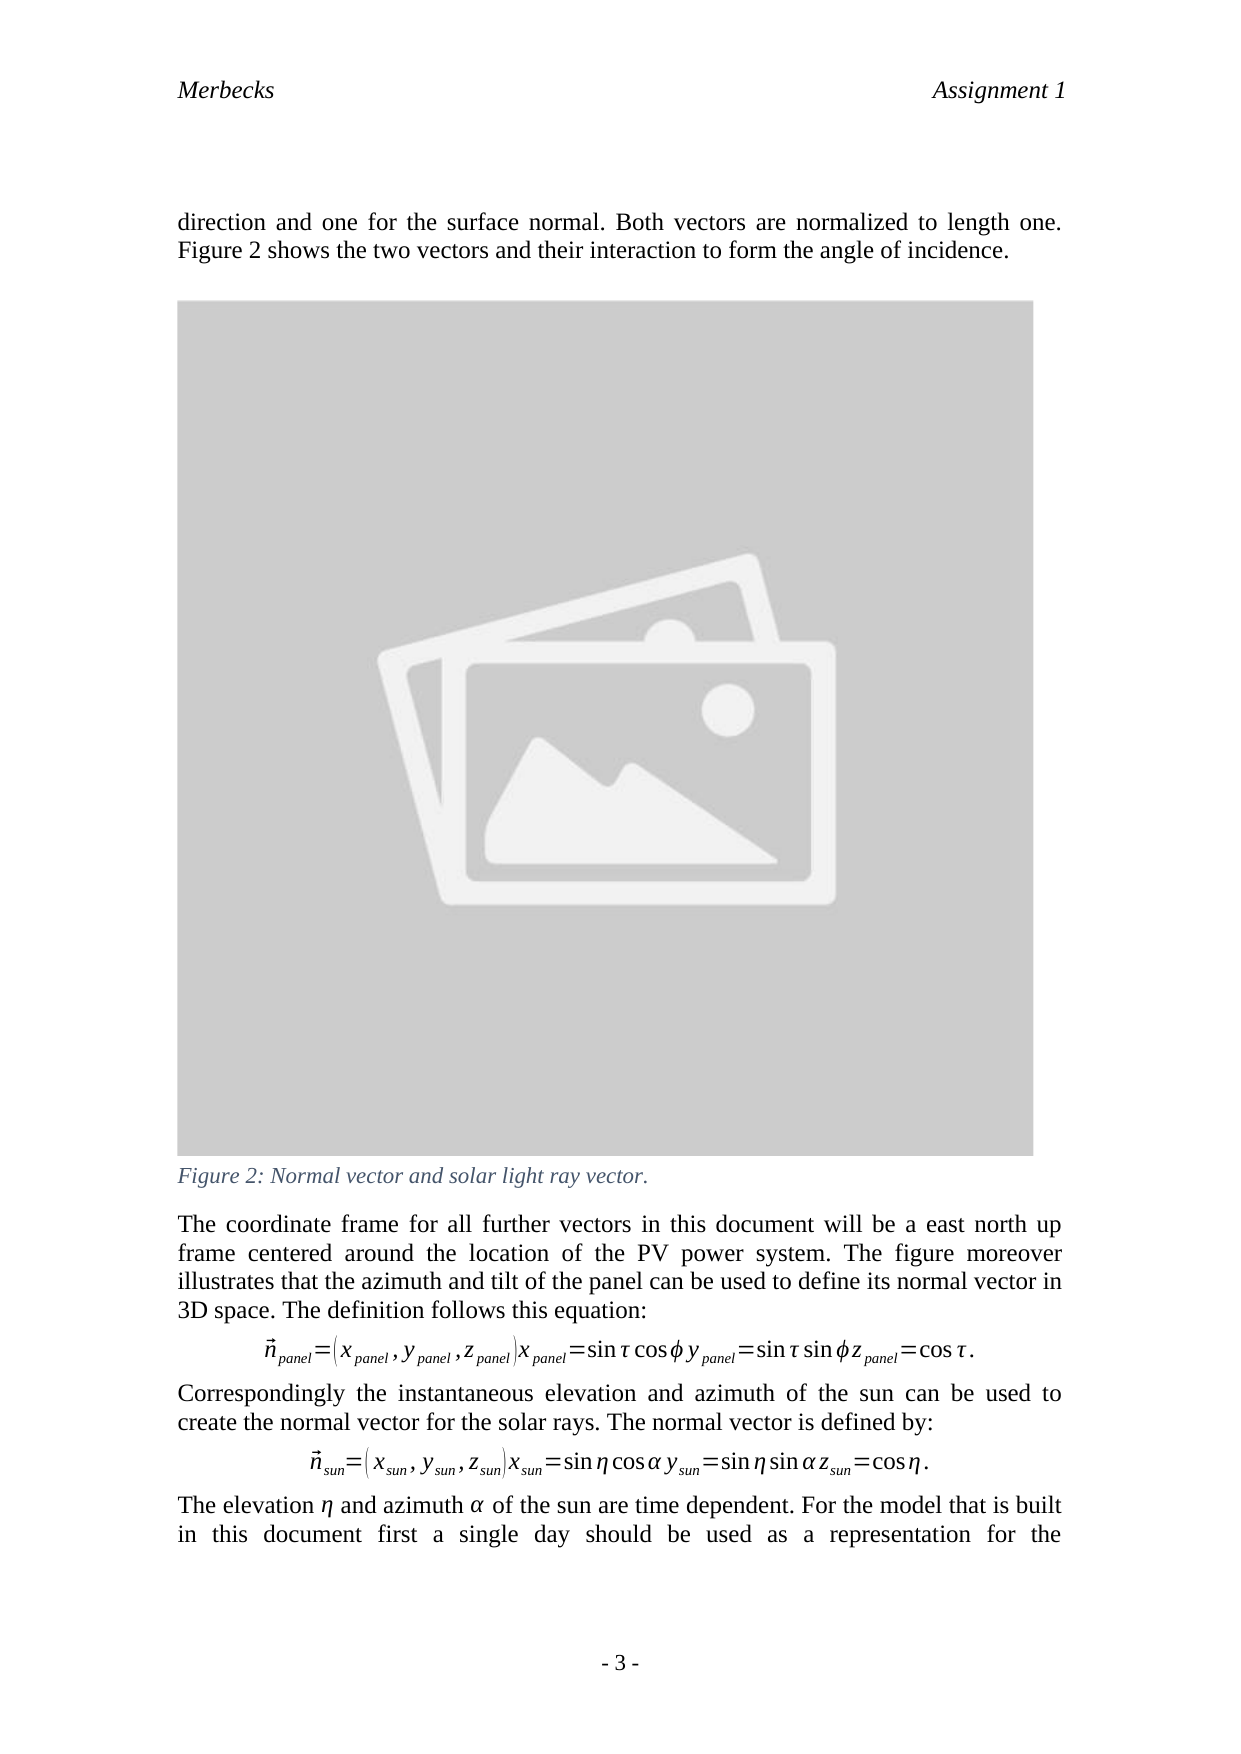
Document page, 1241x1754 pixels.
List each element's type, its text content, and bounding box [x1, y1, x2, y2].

text Figure 2: Normal vector and solar light ray vector. [177, 1162, 1063, 1188]
text The coordinate frame for all further vectors in this document will be a east north up frame centered around the location of the PV power system. The figure moreover illustrates that the azimuth and tilt of the panel can be used to define its normal vector in 3D space. The definition follows this equation: [177, 1209, 1063, 1324]
text Correspondingly the instantaneous elevation and azimuth of the sun can be used to create the normal vector for the solar rays. The normal vector is defined by: [177, 1378, 1063, 1436]
picture [177, 299, 1034, 1156]
